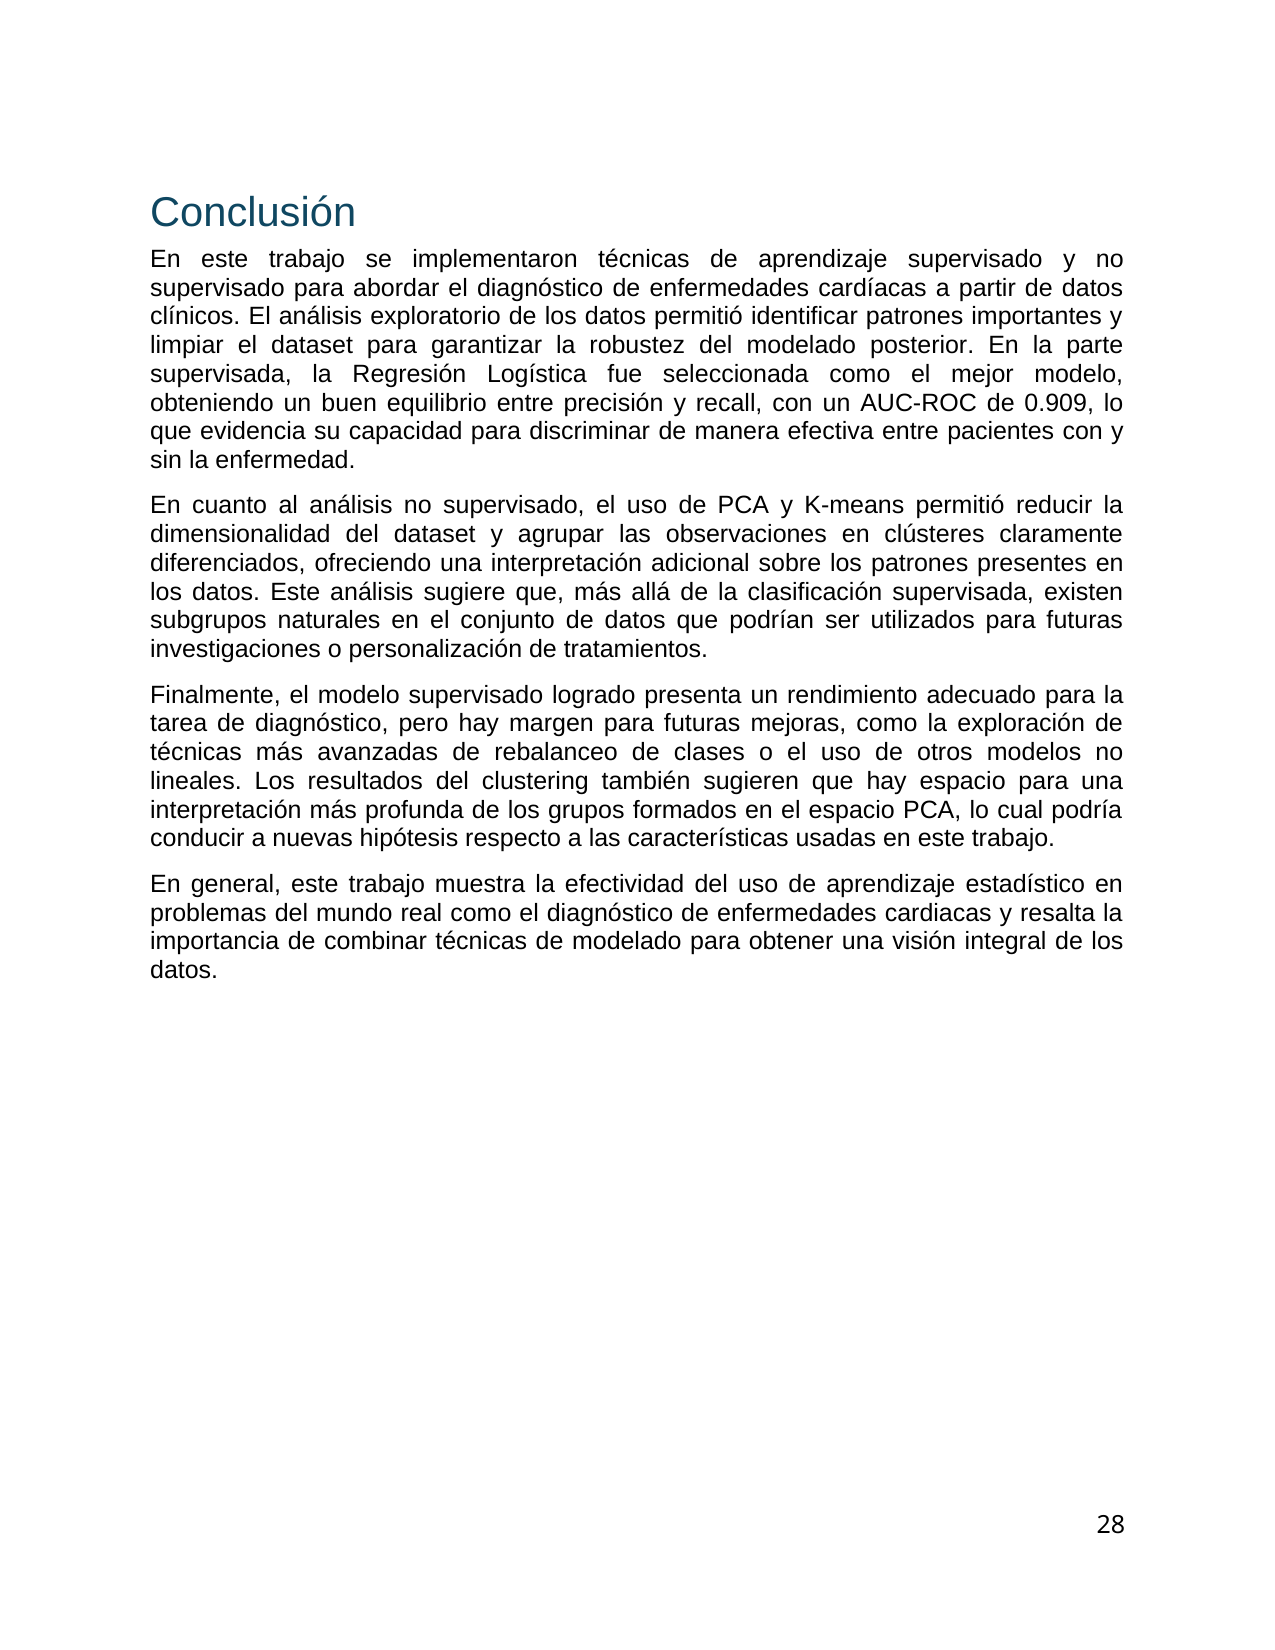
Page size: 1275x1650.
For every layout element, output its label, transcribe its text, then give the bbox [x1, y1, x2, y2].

text En cuanto al análisis no supervisado, el uso de PCA y K-means permitió reducir la dimensionalidad del dataset y agrupar las observaciones en clústeres claramente diferenciados, ofreciendo una interpretación adicional sobre los patrones presentes en los datos. Este análisis sugiere que, más allá de la clasificación supervisada, existen subgrupos naturales en el conjunto de datos que podrían ser utilizados para futuras investigaciones o personalización de tratamientos. [150, 490, 1125, 663]
text En general, este trabajo muestra la efectividad del uso de aprendizaje estadístico en problemas del mundo real como el diagnóstico de enfermedades cardiacas y resalta la importancia de combinar técnicas de modelado para obtener una visión integral de los datos. [150, 869, 1125, 984]
text En este trabajo se implementaron técnicas de aprendizaje supervisado y no supervisado para abordar el diagnóstico de enfermedades cardíacas a partir de datos clínicos. El análisis exploratorio de los datos permitió identificar patrones importantes y limpiar el dataset para garantizar la robustez del modelado posterior. En la parte supervisada, la Regresión Logística fue seleccionada como el mejor modelo, obteniendo un buen equilibrio entre precisión y recall, con un AUC-ROC de 0.909, lo que evidencia su capacidad para discriminar de manera efectiva entre pacientes con y sin la enfermedad. [150, 244, 1125, 474]
text Finalmente, el modelo supervisado logrado presenta un rendimiento adecuado para la tarea de diagnóstico, pero hay margen para futuras mejoras, como la exploración de técnicas más avanzadas de rebalanceo de clases o el uso de otros modelos no lineales. Los resultados del clustering también sugieren que hay espacio para una interpretación más profunda de los grupos formados en el espacio PCA, lo cual podría conducir a nuevas hipótesis respecto a las características usadas en este trabajo. [150, 679, 1125, 852]
subtitle Conclusión [150, 187, 1125, 235]
